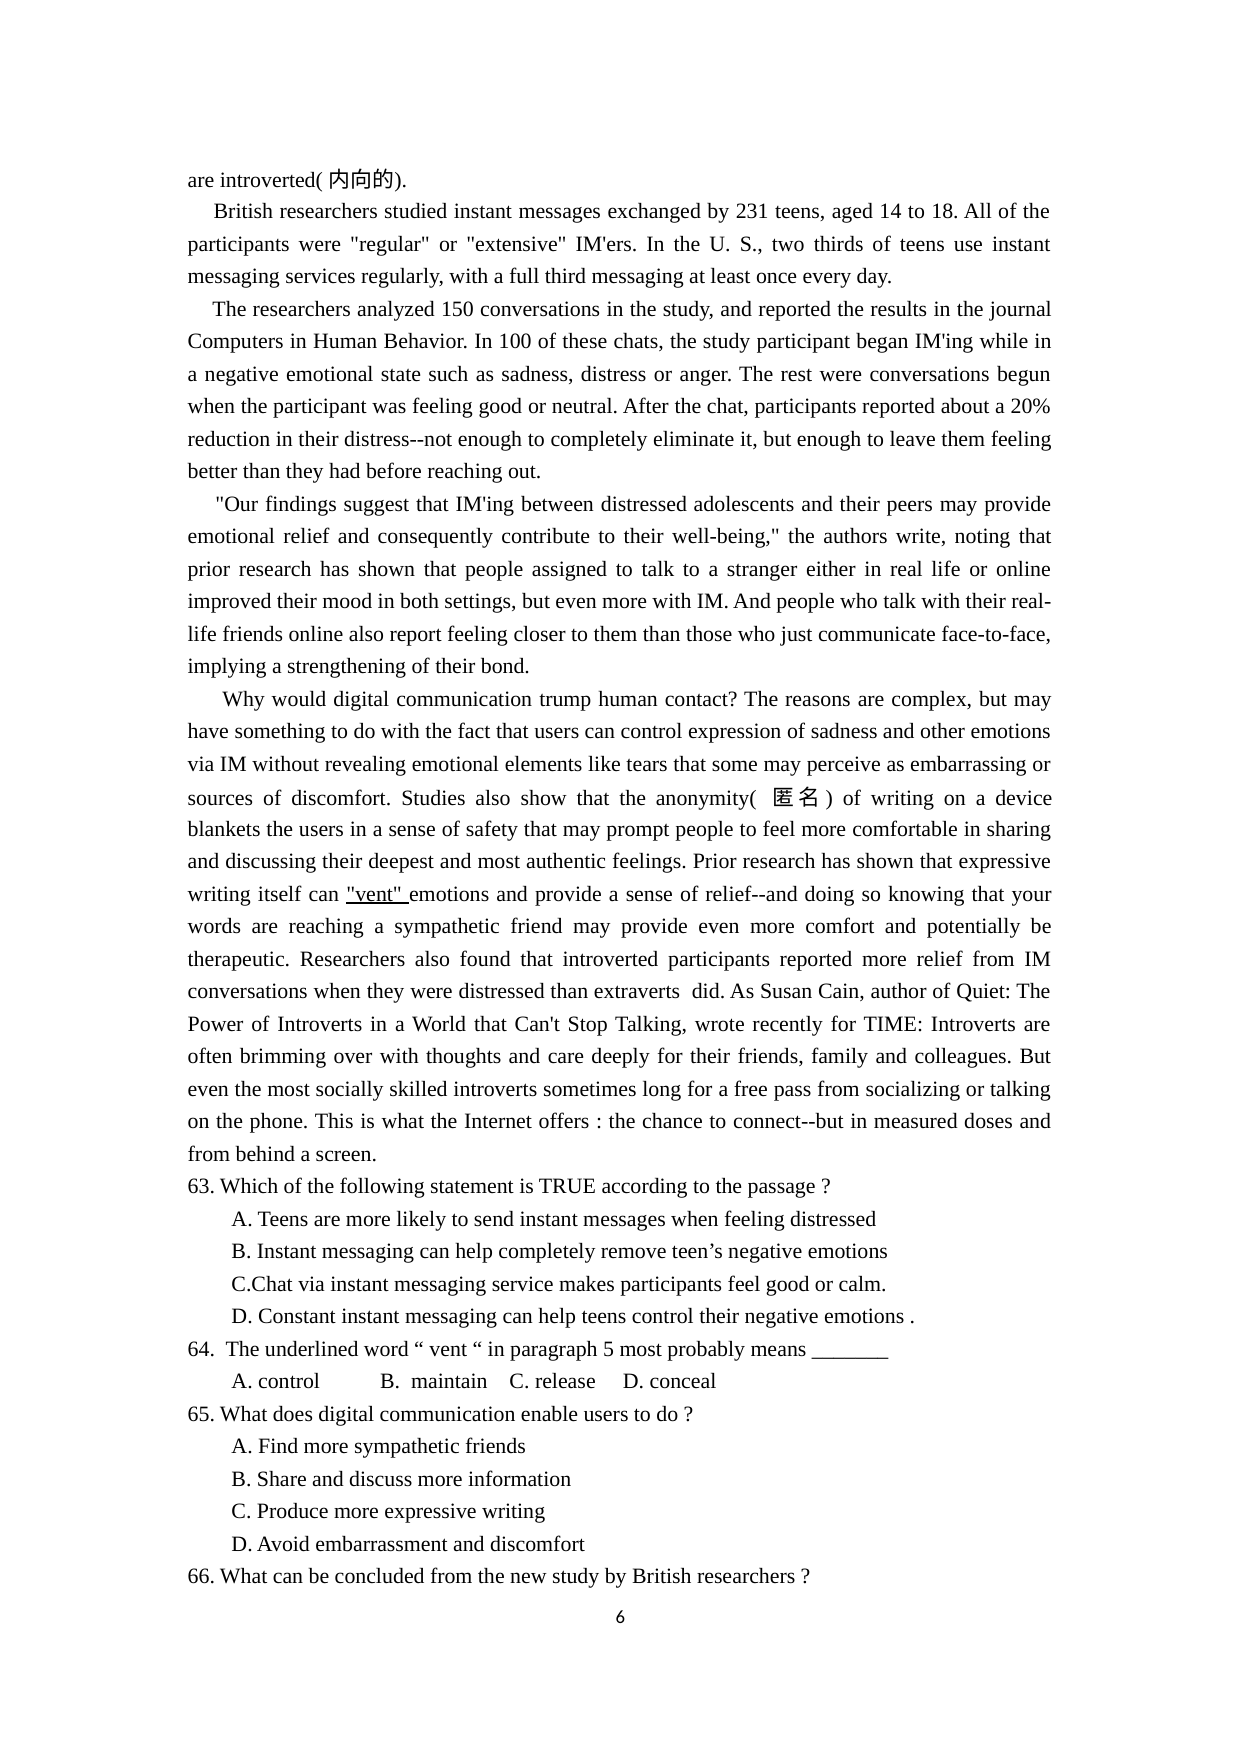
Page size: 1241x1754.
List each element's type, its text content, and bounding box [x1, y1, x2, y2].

text A. control B. maintain C. release D. conceal [187, 1364, 1053, 1397]
text D. Avoid embarrassment and discomfort [187, 1527, 1053, 1559]
text A. Teens are more likely to send instant messages when feeling distressed [187, 1202, 1053, 1234]
text C.Chat via instant messaging service makes participants feel good or calm. [187, 1267, 1053, 1299]
text 66. What can be concluded from the new study by British researchers ? [187, 1559, 1053, 1592]
text 65. What does digital communication enable users to do ? [187, 1397, 1053, 1429]
text C. Produce more expressive writing [187, 1494, 1053, 1527]
text A. Find more sympathetic friends [187, 1429, 1053, 1462]
text 63. Which of the following statement is TRUE according to the passage ? [187, 1169, 1053, 1202]
text 64. The underlined word “ vent “ in paragraph 5 most probably means _______ [187, 1332, 1053, 1364]
text B. Instant messaging can help completely remove teen’s negative emotions [187, 1234, 1053, 1267]
text D. Constant instant messaging can help teens control their negative emotions . [187, 1299, 1053, 1332]
text B. Share and discuss more information [187, 1462, 1053, 1494]
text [187, 162, 1053, 1169]
